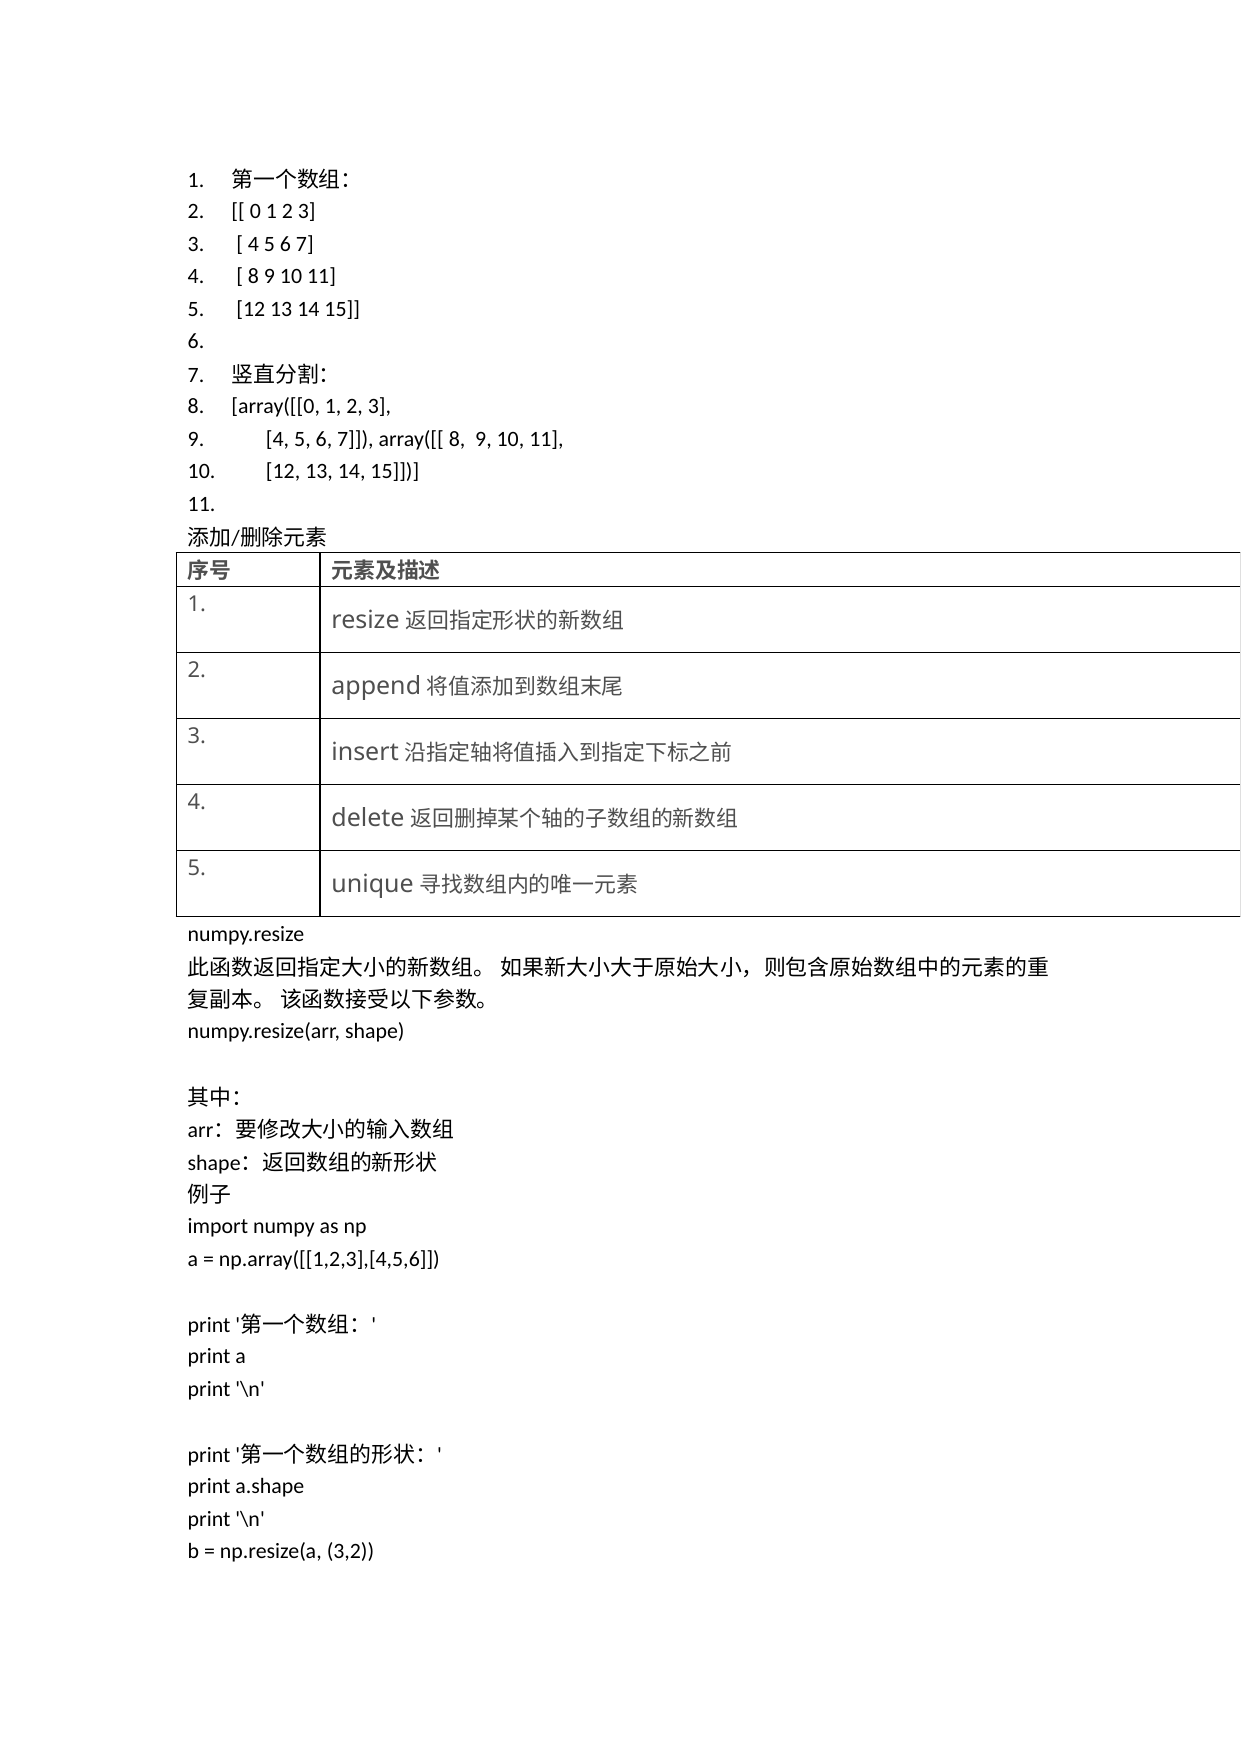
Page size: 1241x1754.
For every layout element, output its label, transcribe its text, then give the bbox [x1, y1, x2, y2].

text 11. [187, 487, 1053, 519]
text 2. [[ 0 1 2 3] [187, 194, 1053, 227]
text 3. [ 4 5 6 7] [187, 227, 1053, 259]
text numpy.resize(arr, shape) [187, 1014, 1053, 1047]
text 添加/删除元素 [187, 519, 1053, 552]
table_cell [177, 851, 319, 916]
text print '第一个数组：' [187, 1307, 1053, 1339]
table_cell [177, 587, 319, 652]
text 1. 第一个数组： [187, 162, 1053, 194]
text 此函数返回指定大小的新数组。 如果新大小大于原始大小，则包含原始数组中的元素的重复副本。 该函数接受以下参数。 [187, 949, 1053, 1014]
text 7. 竖直分割： [187, 357, 1053, 389]
text print '\n' [187, 1372, 1053, 1404]
text shape：返回数组的新形状 [187, 1144, 1053, 1177]
text print a [187, 1339, 1053, 1372]
text arr：要修改大小的输入数组 [187, 1112, 1053, 1144]
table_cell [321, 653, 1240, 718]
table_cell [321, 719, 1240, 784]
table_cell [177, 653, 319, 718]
text 9. [4, 5, 6, 7]]), array([[ 8, 9, 10, 11], [187, 422, 1053, 454]
text print a.shape [187, 1469, 1053, 1502]
text numpy.resize [187, 917, 1053, 949]
text 8. [array([[0, 1, 2, 3], [187, 389, 1053, 422]
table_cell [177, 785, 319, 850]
text 其中： [187, 1079, 1053, 1112]
text 10. [12, 13, 14, 15]])] [187, 454, 1053, 487]
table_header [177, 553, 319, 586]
text 6. [187, 324, 1053, 357]
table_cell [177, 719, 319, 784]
text import numpy as np [187, 1209, 1053, 1242]
text b = np.resize(a, (3,2)) [187, 1534, 1053, 1567]
text print '第一个数组的形状：' [187, 1437, 1053, 1469]
text a = np.array([[1,2,3],[4,5,6]]) [187, 1242, 1053, 1274]
text 5. [12 13 14 15]] [187, 292, 1053, 324]
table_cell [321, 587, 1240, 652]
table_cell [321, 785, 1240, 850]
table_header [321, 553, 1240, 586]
text 例子 [187, 1177, 1053, 1209]
text print '\n' [187, 1502, 1053, 1534]
text 4. [ 8 9 10 11] [187, 259, 1053, 292]
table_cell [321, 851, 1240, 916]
